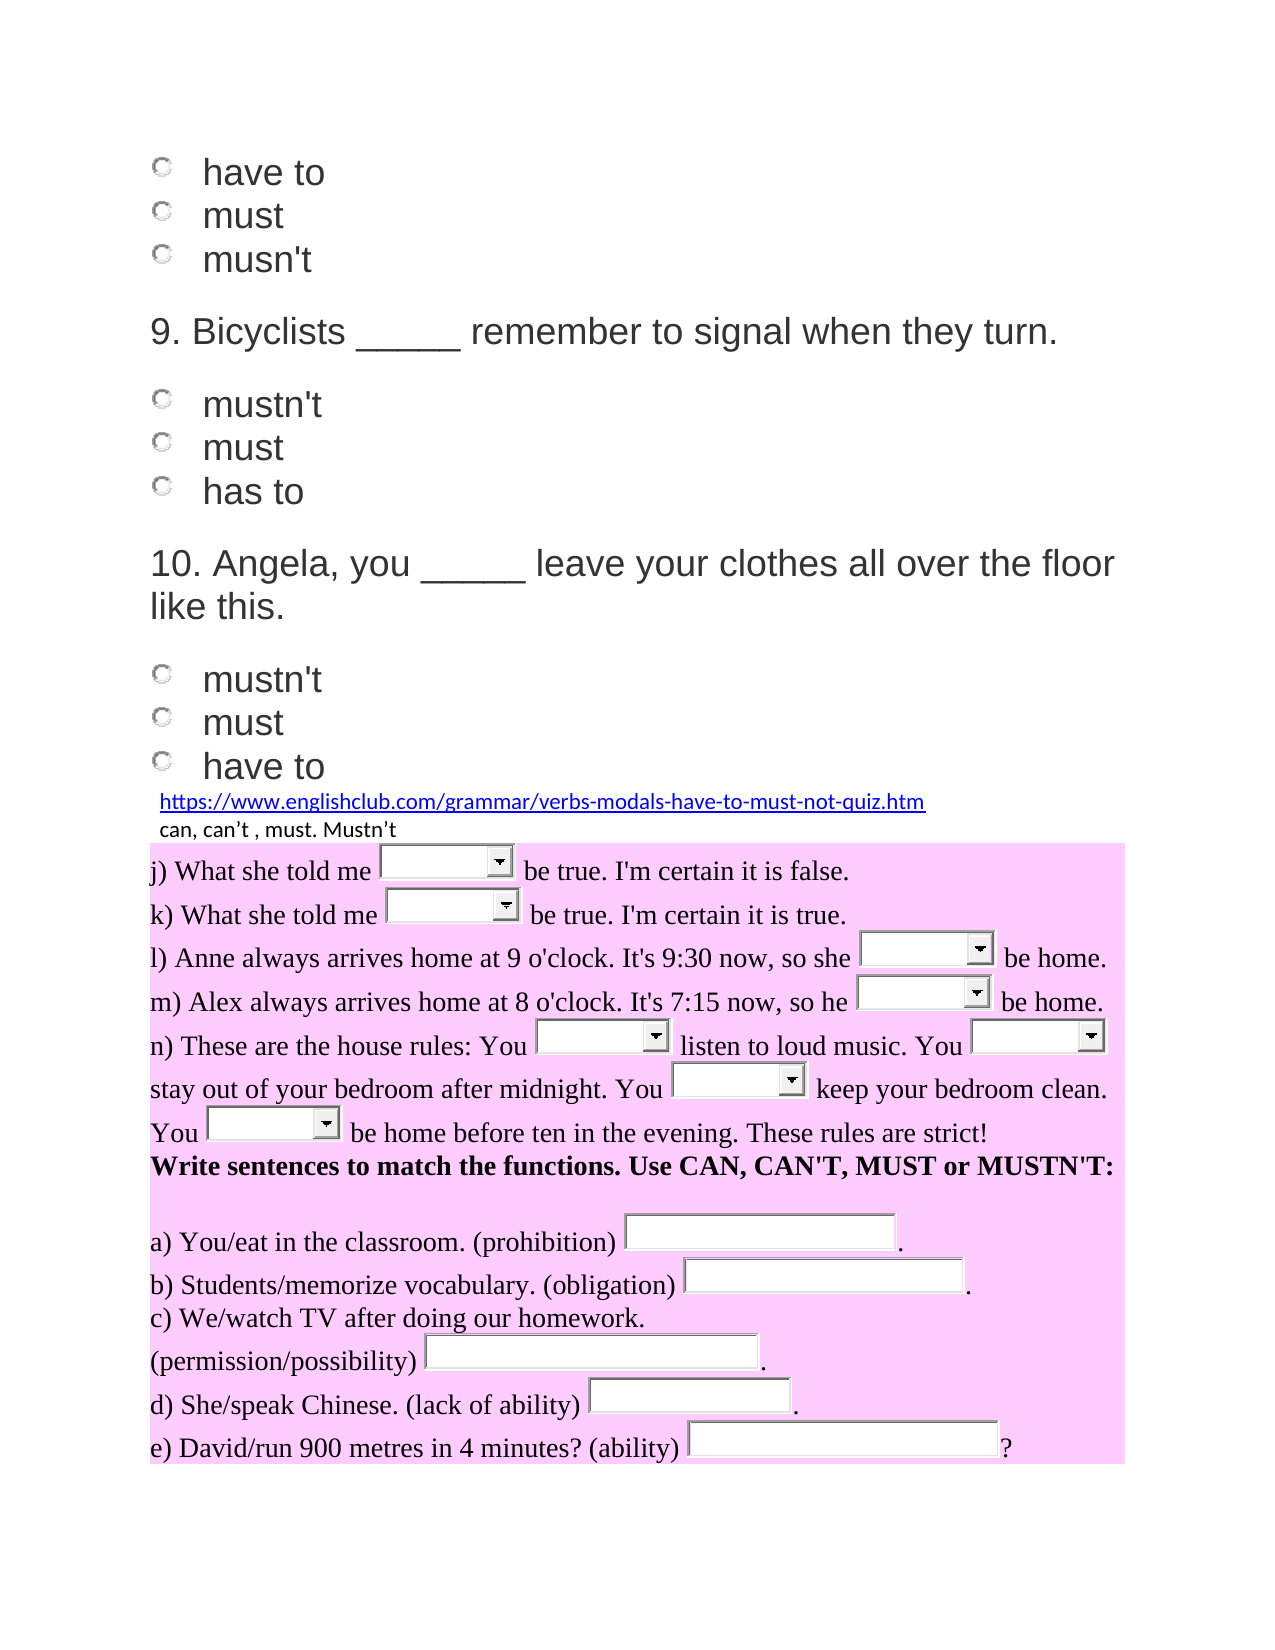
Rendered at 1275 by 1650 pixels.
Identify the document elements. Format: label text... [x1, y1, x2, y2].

text l) Anne always arrives home at 9 o'clock. It's 9:30 now, so she be home. [150, 930, 1125, 974]
text mustn't must has to [150, 382, 1125, 512]
text a) You/eat in the classroom. (prohibition) . [150, 1213, 1125, 1257]
text m) Alex always arrives home at 8 o'clock. It's 7:15 now, so he be home. [150, 974, 1125, 1018]
text 10. Angela, you _____ leave your clothes all over the floor like this. [150, 541, 1125, 627]
text b) Students/memorize vocabulary. (obligation) . [150, 1257, 1125, 1301]
list https://www.englishclub.com/grammar/verbs-modals-have-to-must-not-quiz.htm [159, 787, 1125, 815]
text d) She/speak Chinese. (lack of ability) . [150, 1377, 1125, 1420]
text n) These are the house rules: You listen to loud music. You stay out of your bedroom after midnight. You keep your bedroom clean. You be home before ten in the evening. These rules are strict! [150, 1018, 1125, 1148]
text k) What she told me be true. I'm certain it is true. [150, 887, 1125, 930]
list can, can’t , must. Mustn’t [159, 815, 1125, 843]
text 9. Bicyclists _____ remember to signal when they turn. [150, 309, 1125, 353]
text e) David/run 900 metres in 4 minutes? (ability) ? [150, 1420, 1125, 1464]
text mustn't must have to [150, 657, 1125, 787]
text Write sentences to match the functions. Use CAN, CAN'T, MUST or MUSTN'T: [150, 1148, 1125, 1181]
text j) What she told me be true. I'm certain it is false. [150, 843, 1125, 887]
text c) We/watch TV after doing our homework. (permission/possibility) . [150, 1301, 1125, 1377]
text have to must musn't [150, 150, 1125, 280]
